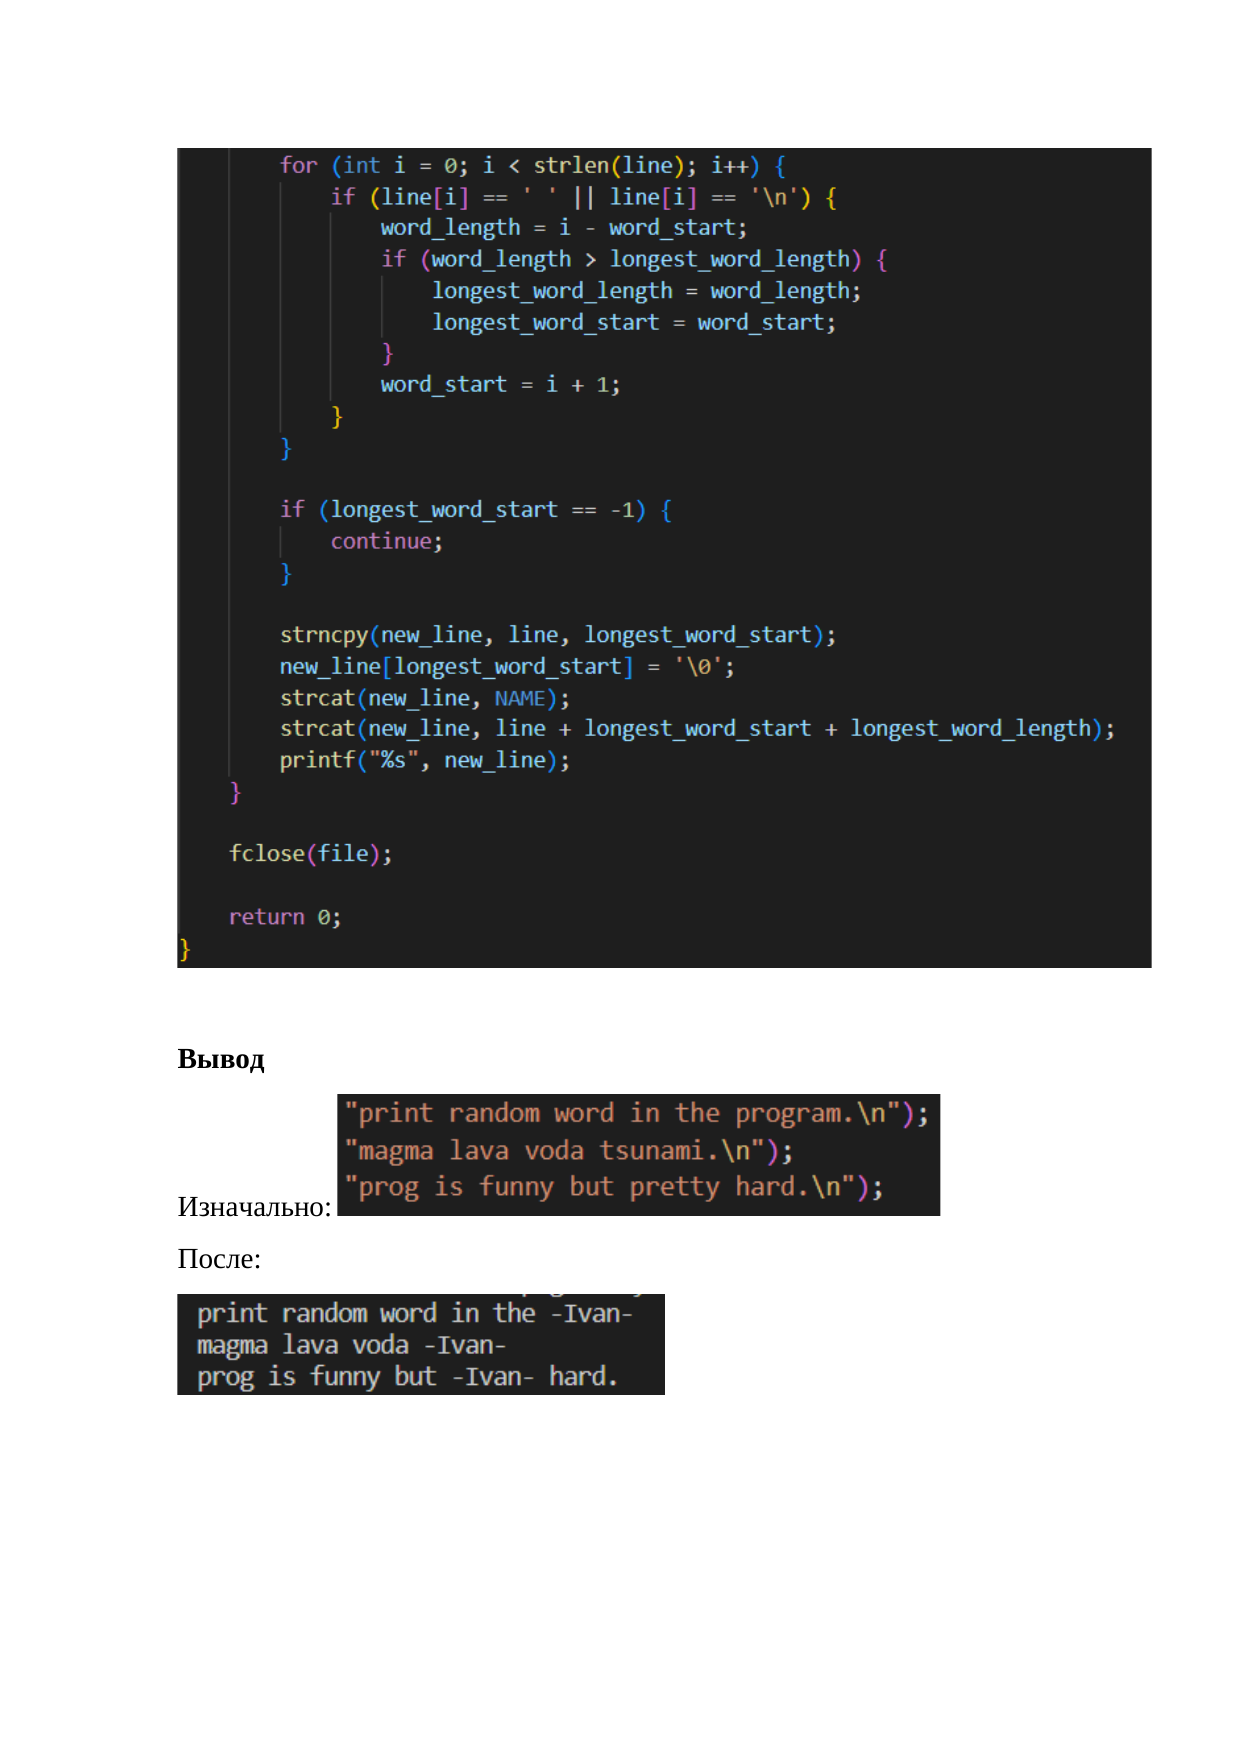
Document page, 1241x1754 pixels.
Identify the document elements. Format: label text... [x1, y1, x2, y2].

picture [177, 148, 1152, 968]
text Вывод [177, 1041, 1152, 1075]
picture [177, 1294, 665, 1395]
text После: [177, 1242, 1152, 1275]
picture [337, 1094, 941, 1216]
